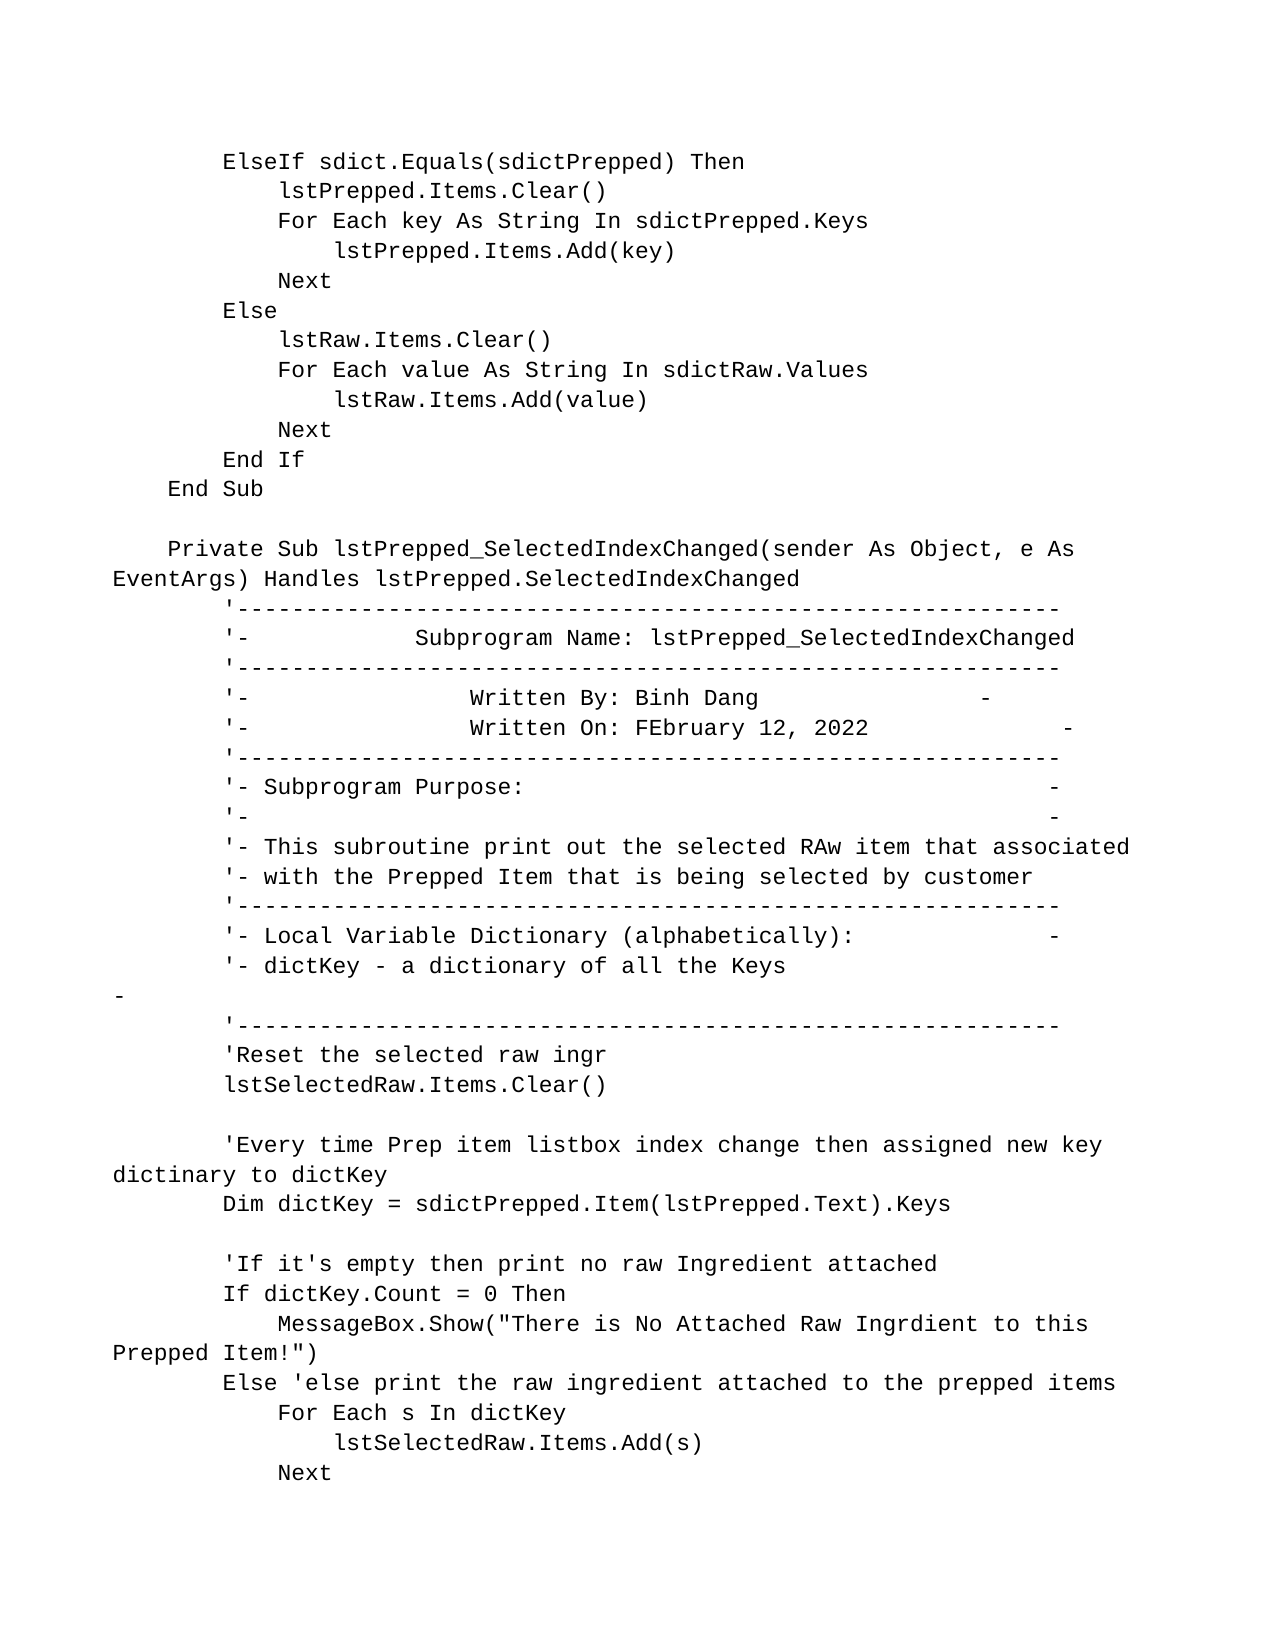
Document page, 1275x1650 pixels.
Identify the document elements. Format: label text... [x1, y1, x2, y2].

text '- Subprogram Name: lstPrepped_SelectedIndexChanged [112, 627, 1162, 653]
text lstPrepped.Items.Clear() [112, 180, 1162, 206]
text Dim dictKey = sdictPrepped.Item(lstPrepped.Text).Keys [112, 1193, 1162, 1219]
text For Each s In dictKey [112, 1401, 1162, 1427]
text 'Every time Prep item listbox index change then assigned new key dictinary to dictKey [112, 1133, 1162, 1189]
text lstRaw.Items.Clear() [112, 329, 1162, 355]
text '- - [112, 805, 1162, 831]
text '- Local Variable Dictionary (alphabetically): - [112, 924, 1162, 951]
text For Each value As String In sdictRaw.Values [112, 358, 1162, 384]
text lstSelectedRaw.Items.Add(s) [112, 1431, 1162, 1457]
text Private Sub lstPrepped_SelectedIndexChanged(sender As Object, e As EventArgs) Handles lstPrepped.SelectedIndexChanged [112, 537, 1162, 593]
text '------------------------------------------------------------ [112, 1014, 1162, 1040]
text MessageBox.Show("There is No Attached Raw Ingrdient to this Prepped Item!") [112, 1312, 1162, 1368]
text lstSelectedRaw.Items.Clear() [112, 1073, 1162, 1099]
text Next [112, 418, 1162, 444]
text Next [112, 269, 1162, 295]
text For Each key As String In sdictPrepped.Keys [112, 209, 1162, 236]
text '- Written On: FEbruary 12, 2022 - [112, 716, 1162, 742]
text '- This subroutine print out the selected RAw item that associated [112, 835, 1162, 861]
text Else [112, 299, 1162, 325]
text '------------------------------------------------------------ [112, 895, 1162, 921]
text '- Written By: Binh Dang - [112, 686, 1162, 712]
text '- dictKey - a dictionary of all the Keys - [112, 954, 1162, 1010]
text 'Reset the selected raw ingr [112, 1044, 1162, 1070]
text End Sub [112, 478, 1162, 504]
text '- with the Prepped Item that is being selected by customer [112, 865, 1162, 891]
text Else 'else print the raw ingredient attached to the prepped items [112, 1371, 1162, 1397]
text ElseIf sdict.Equals(sdictPrepped) Then [112, 150, 1162, 176]
text '------------------------------------------------------------ [112, 656, 1162, 682]
text If dictKey.Count = 0 Then [112, 1282, 1162, 1308]
text '------------------------------------------------------------ [112, 746, 1162, 772]
text '------------------------------------------------------------ [112, 597, 1162, 623]
text lstPrepped.Items.Add(key) [112, 239, 1162, 265]
text lstRaw.Items.Add(value) [112, 388, 1162, 414]
text Next [112, 1461, 1162, 1487]
text 'If it's empty then print no raw Ingredient attached [112, 1252, 1162, 1278]
text '- Subprogram Purpose: - [112, 776, 1162, 802]
text End If [112, 448, 1162, 474]
